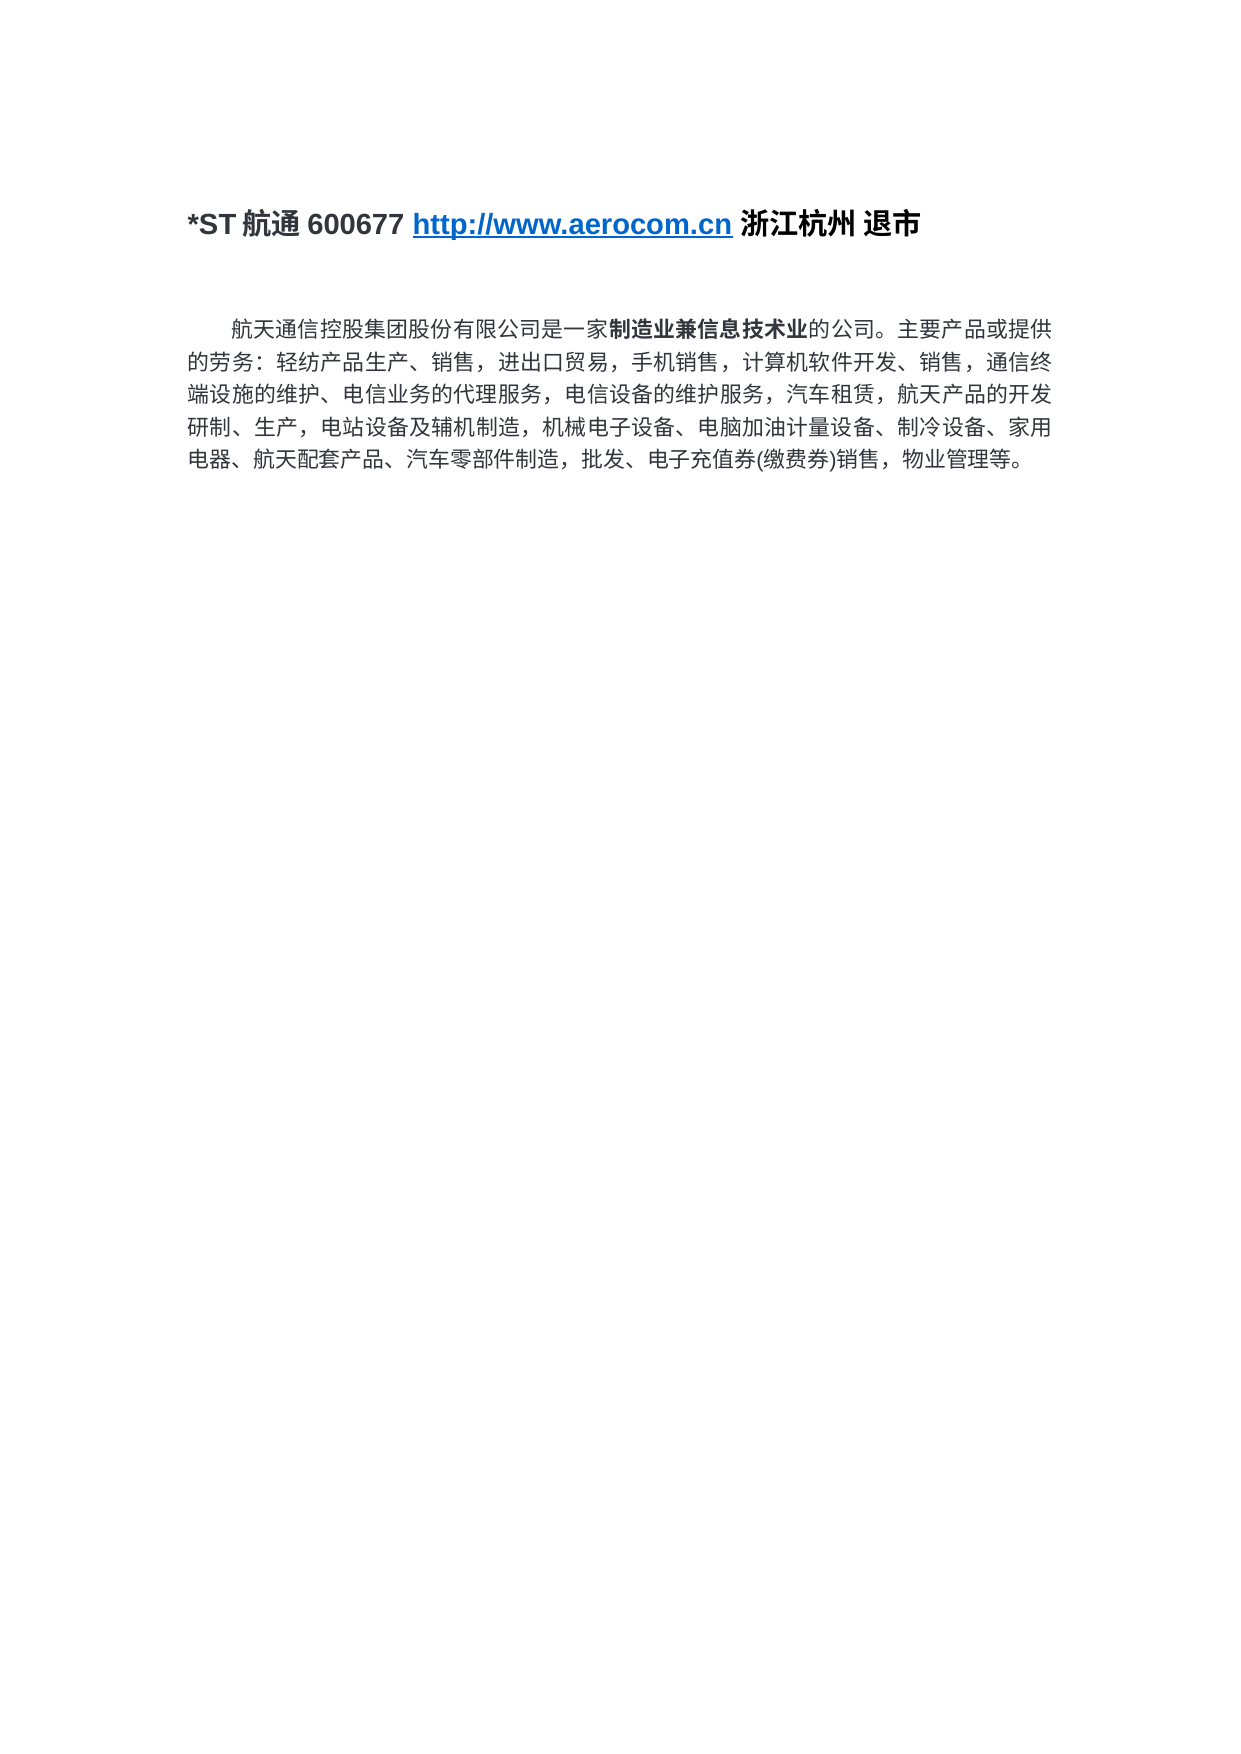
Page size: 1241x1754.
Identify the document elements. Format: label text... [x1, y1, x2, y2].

subtitle *ST航通 600677 http://www.aerocom.cn 浙江杭州 退市 [187, 189, 1053, 254]
text 航天通信控股集团股份有限公司是一家制造业兼信息技术业的公司。主要产品或提供的劳务：轻纺产品生产、销售，进出口贸易，手机销售，计算机软件开发、销售，通信终端设施的维护、电信业务的代理服务，电信设备的维护服务，汽车租赁，航天产品的开发、研制、生产，电站设备及辅机制造，机械电子设备、电脑加油计量设备、制冷设备、家用电器、航天配套产品、汽车零部件制造，批发、电子充值券(缴费券)销售，物业管理等。 [187, 312, 1053, 474]
